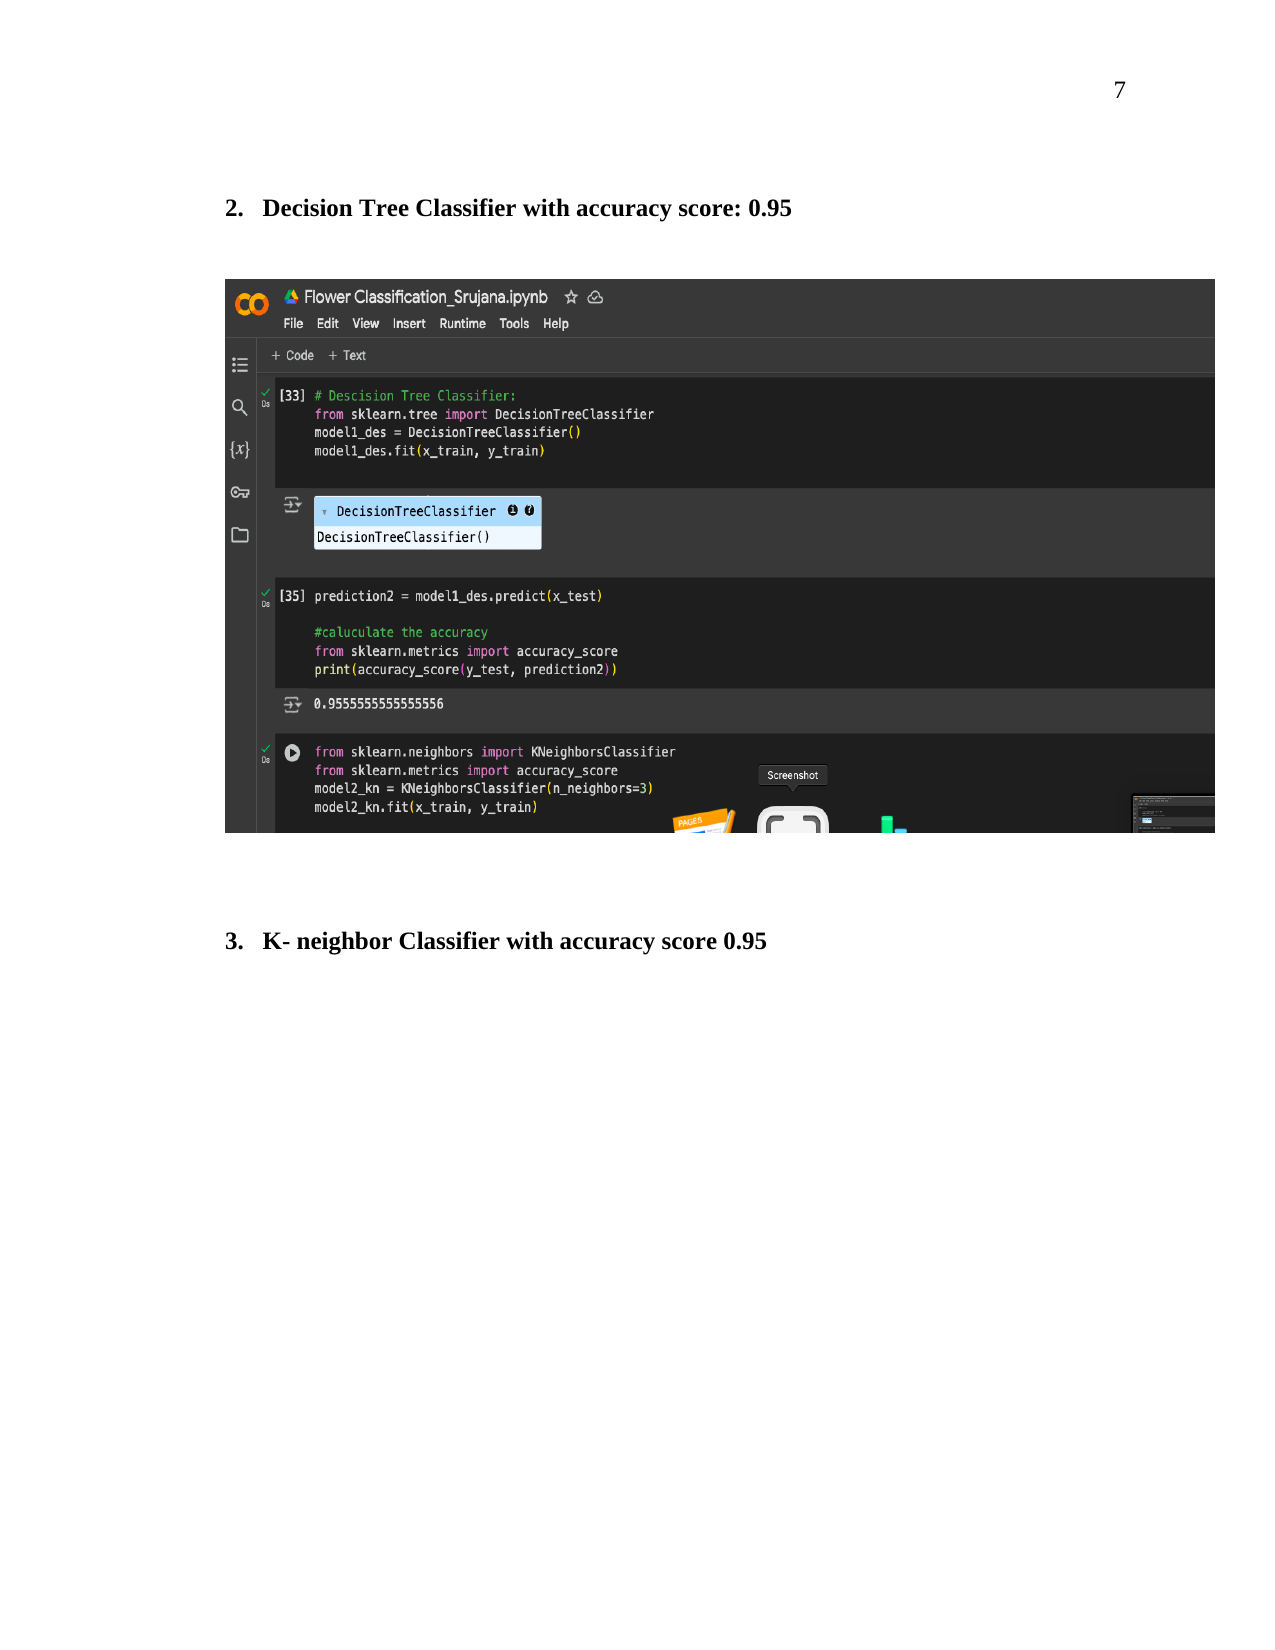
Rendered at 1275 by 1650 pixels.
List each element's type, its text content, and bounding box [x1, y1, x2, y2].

list K- neighbor Classifier with accuracy score 0.95 [225, 926, 1125, 955]
list Decision Tree Classifier with accuracy score: 0.95 [225, 193, 1125, 222]
picture [225, 279, 1215, 833]
